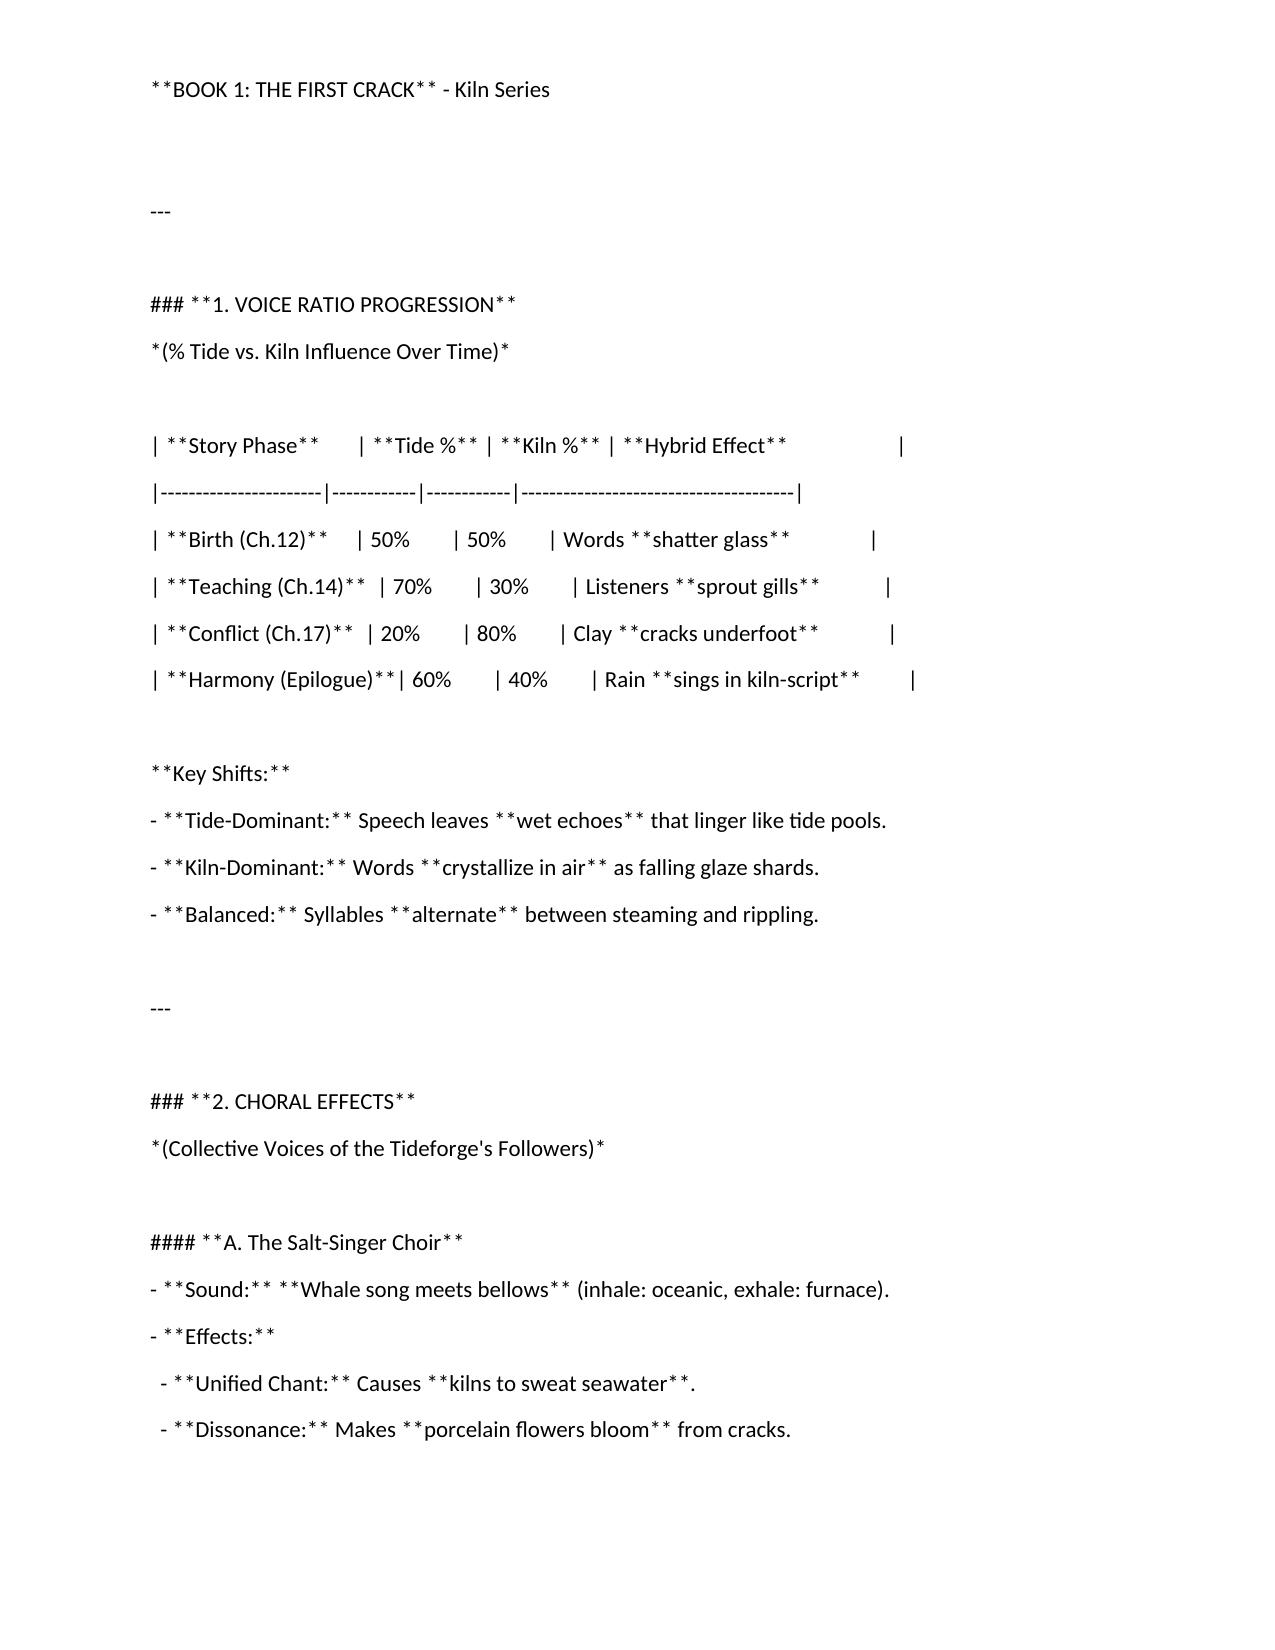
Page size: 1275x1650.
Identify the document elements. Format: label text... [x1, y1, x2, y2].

text --- [150, 197, 1125, 225]
text #### **A. The Salt-Singer Choir** [150, 1228, 1125, 1256]
text ### **2. CHORAL EFFECTS** [150, 1087, 1125, 1116]
text - **Effects:** [150, 1322, 1125, 1350]
text |-----------------------|------------|------------|---------------------------------------| [150, 478, 1125, 506]
text *(% Tide vs. Kiln Influence Over Time)* [150, 337, 1125, 366]
text **Key Shifts:** [150, 759, 1125, 787]
text | **Birth (Ch.12)** | 50% | 50% | Words **shatter glass** | [150, 525, 1125, 553]
text - **Dissonance:** Makes **porcelain flowers bloom** from cracks. [150, 1416, 1125, 1444]
text - **Kiln-Dominant:** Words **crystallize in air** as falling glaze shards. [150, 853, 1125, 881]
text | **Harmony (Epilogue)**| 60% | 40% | Rain **sings in kiln-script** | [150, 666, 1125, 694]
text - **Unified Chant:** Causes **kilns to sweat seawater**. [150, 1369, 1125, 1397]
text *(Collective Voices of the Tideforge's Followers)* [150, 1134, 1125, 1162]
text | **Teaching (Ch.14)** | 70% | 30% | Listeners **sprout gills** | [150, 572, 1125, 600]
text ### **1. VOICE RATIO PROGRESSION** [150, 291, 1125, 319]
text - **Tide-Dominant:** Speech leaves **wet echoes** that linger like tide pools. [150, 806, 1125, 834]
text | **Conflict (Ch.17)** | 20% | 80% | Clay **cracks underfoot** | [150, 619, 1125, 647]
text | **Story Phase** | **Tide %** | **Kiln %** | **Hybrid Effect** | [150, 431, 1125, 459]
text --- [150, 994, 1125, 1022]
text - **Balanced:** Syllables **alternate** between steaming and rippling. [150, 900, 1125, 928]
text - **Sound:** **Whale song meets bellows** (inhale: oceanic, exhale: furnace). [150, 1275, 1125, 1303]
